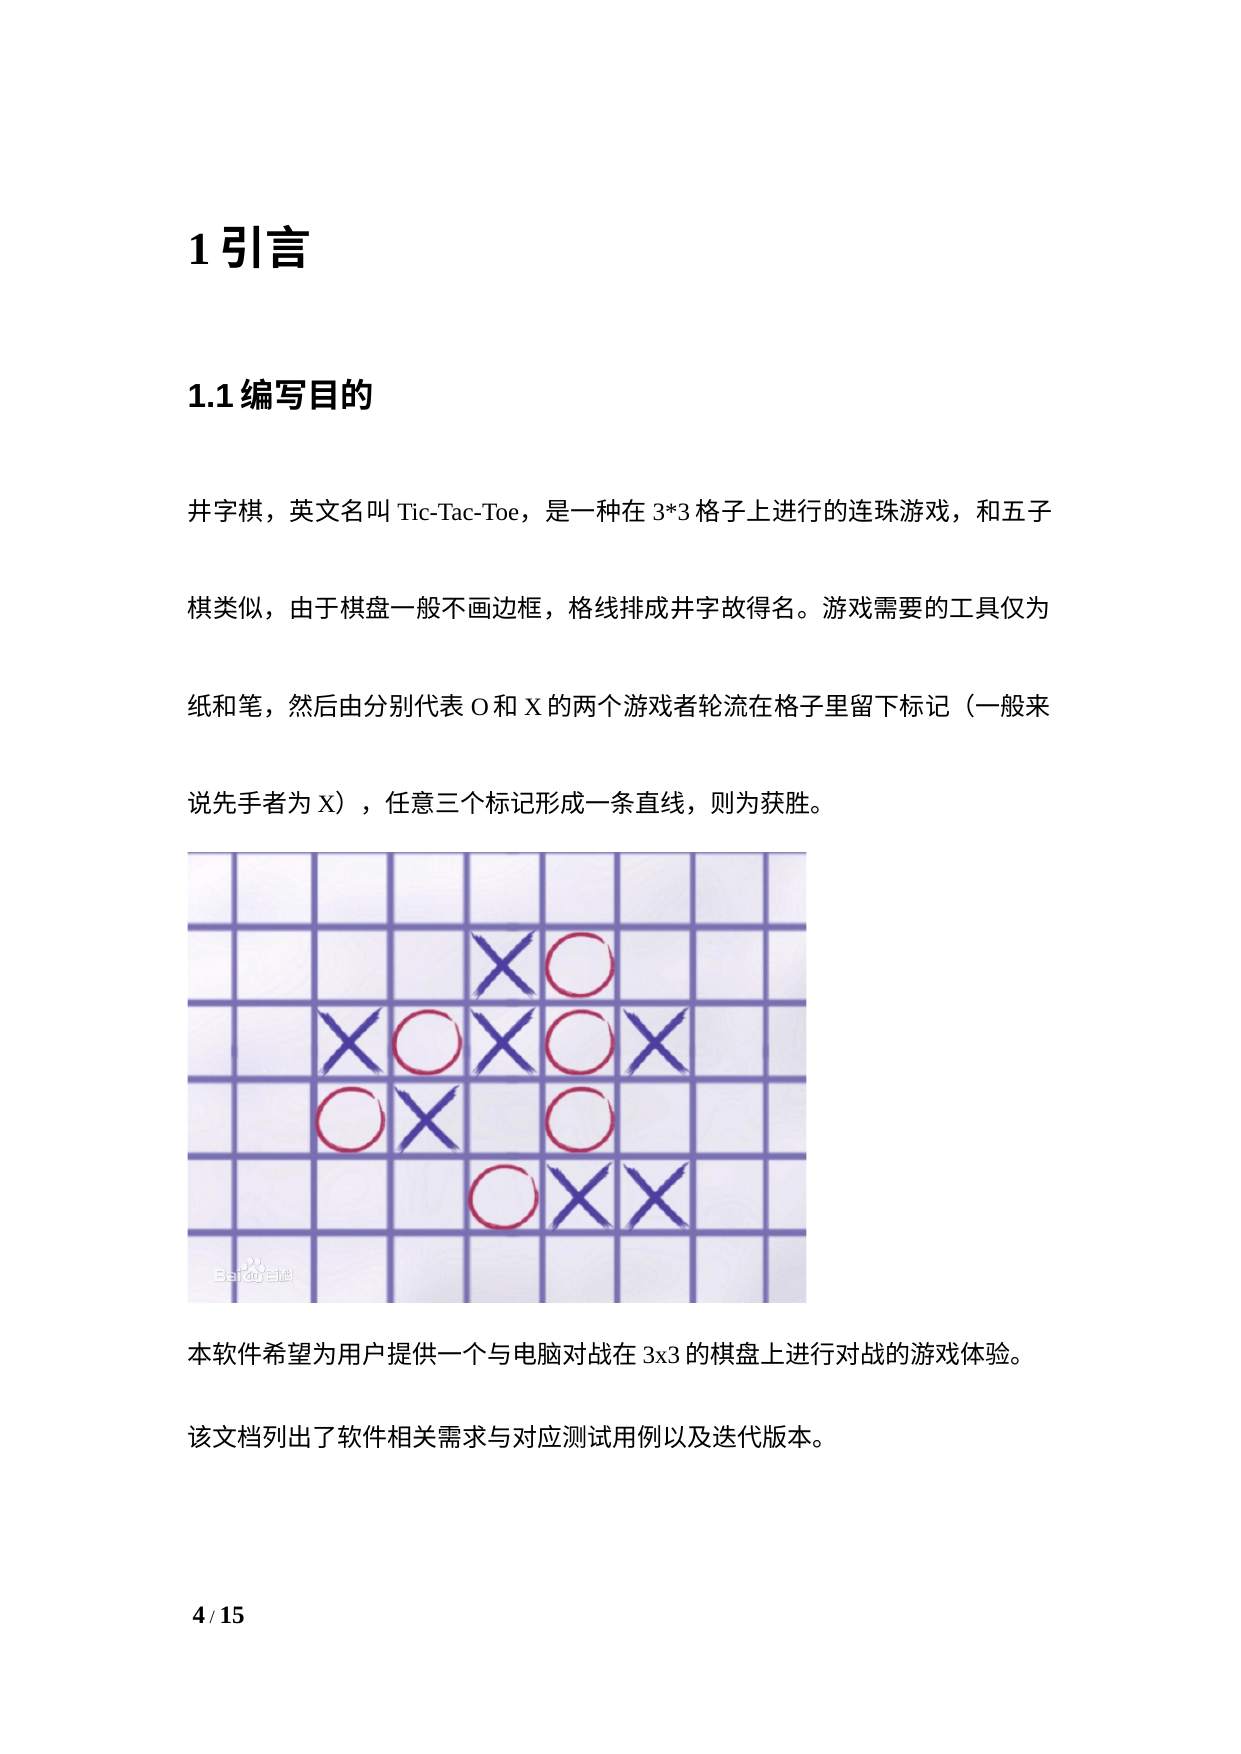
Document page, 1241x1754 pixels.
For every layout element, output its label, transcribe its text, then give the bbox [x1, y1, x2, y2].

picture [187, 852, 807, 1303]
text 本软件希望为用户提供一个与电脑对战在3x3的棋盘上进行对战的游戏体验。 [187, 1320, 1053, 1385]
text 该文档列出了软件相关需求与对应测试用例以及迭代版本。 [187, 1403, 1053, 1468]
text 井字棋，英文名叫Tic-Tac-Toe，是一种在3*3格子上进行的连珠游戏，和五子棋类似，由于棋盘一般不画边框，格线排成井字故得名。游戏需要的工具仅为纸和笔，然后由分别代表O和X的两个游戏者轮流在格子里留下标记（一般来说先手者为X），任意三个标记形成一条直线，则为获胜。 [187, 477, 1053, 834]
subtitle 1引言 [187, 196, 1053, 293]
subtitle 1.1编写目的 [187, 361, 1053, 426]
